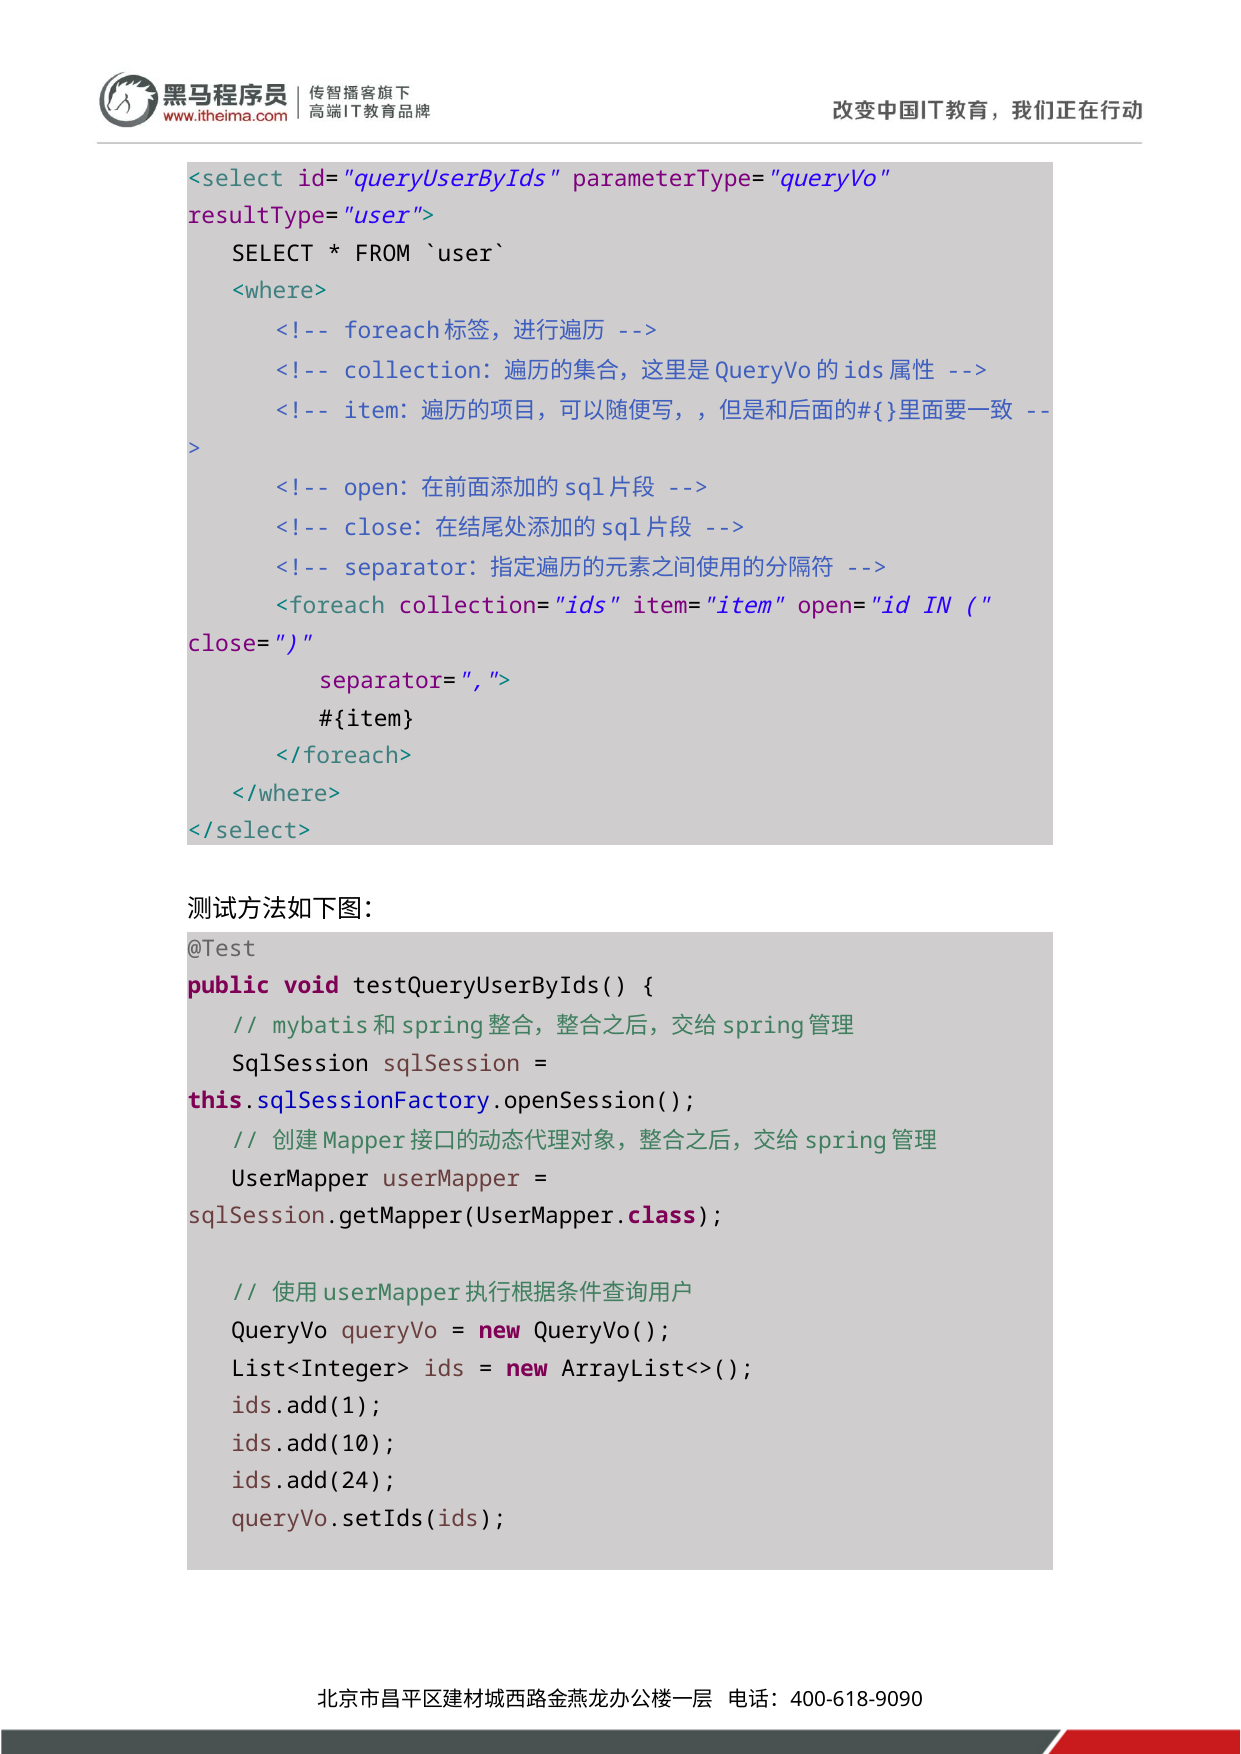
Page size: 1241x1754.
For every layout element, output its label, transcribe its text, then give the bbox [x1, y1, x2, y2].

text </select> [187, 814, 1053, 845]
picture [0, 1, 1241, 151]
text <!-- separator：指定遍历的元素之间使用的分隔符 --> [187, 549, 1053, 582]
text SqlSession sqlSession = this.sqlSessionFactory.openSession(); [187, 1047, 1053, 1115]
text QueryVo queryVo = new QueryVo(); [187, 1314, 1053, 1345]
text // mybatis和spring整合，整合之后，交给spring管理 [187, 1007, 1053, 1040]
text <!-- collection：遍历的集合，这里是QueryVo的ids属性 --> [187, 352, 1053, 385]
text <!-- foreach标签，进行遍历 --> [187, 312, 1053, 345]
text #{item} [187, 702, 1053, 733]
text // 使用userMapper执行根据条件查询用户 [187, 1274, 1053, 1307]
text // 创建Mapper接口的动态代理对象，整合之后，交给spring管理 [187, 1122, 1053, 1155]
text ids.add(24); [187, 1464, 1053, 1495]
text <select id="queryUserByIds" parameterType="queryVo" resultType="user"> [187, 162, 1053, 231]
text ids.add(1); [187, 1389, 1053, 1420]
text <where> [187, 274, 1053, 306]
text <!-- item：遍历的项目，可以随便写，，但是和后面的#{}里面要一致 --> [187, 392, 1053, 463]
text separator=","> [187, 664, 1053, 695]
text </foreach> [187, 739, 1053, 770]
text SELECT * FROM `user` [187, 237, 1053, 268]
text ids.add(10); [187, 1427, 1053, 1458]
text 测试方法如下图： [187, 888, 1053, 924]
picture [1, 1670, 1241, 1754]
text <foreach collection="ids" item="item" open="id IN (" close=")" [187, 589, 1053, 658]
text @Test [187, 932, 1053, 963]
text queryVo.setIds(ids); [187, 1502, 1053, 1533]
text public void testQueryUserByIds() { [187, 969, 1053, 1000]
text </where> [187, 777, 1053, 808]
text <!-- close：在结尾处添加的sql片段 --> [187, 509, 1053, 542]
text <!-- open：在前面添加的sql片段 --> [187, 469, 1053, 502]
text List<Integer> ids = new ArrayList<>(); [187, 1352, 1053, 1383]
text UserMapper userMapper = sqlSession.getMapper(UserMapper.class); [187, 1162, 1053, 1230]
